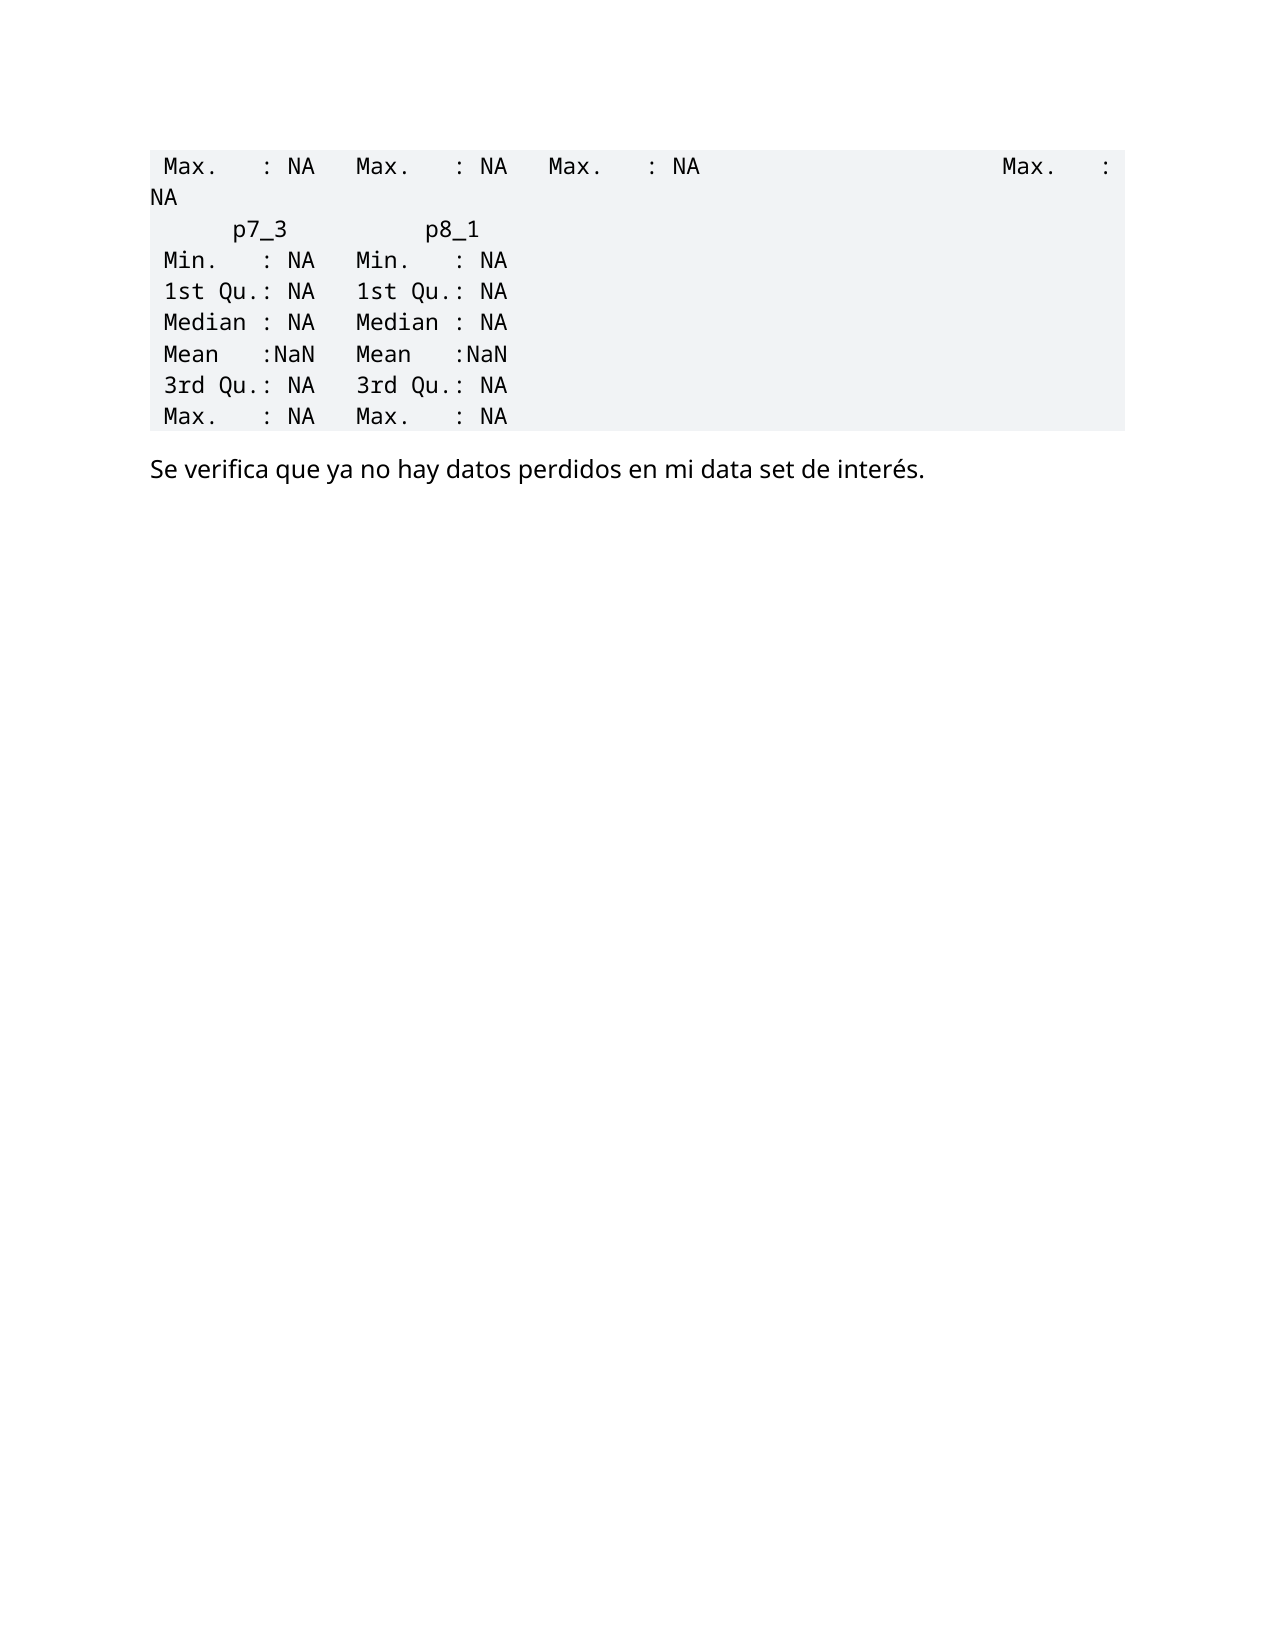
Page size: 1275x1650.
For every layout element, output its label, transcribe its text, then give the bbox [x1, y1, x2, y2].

text Se verifica que ya no hay datos perdidos en mi data set de interés. [150, 452, 1125, 486]
